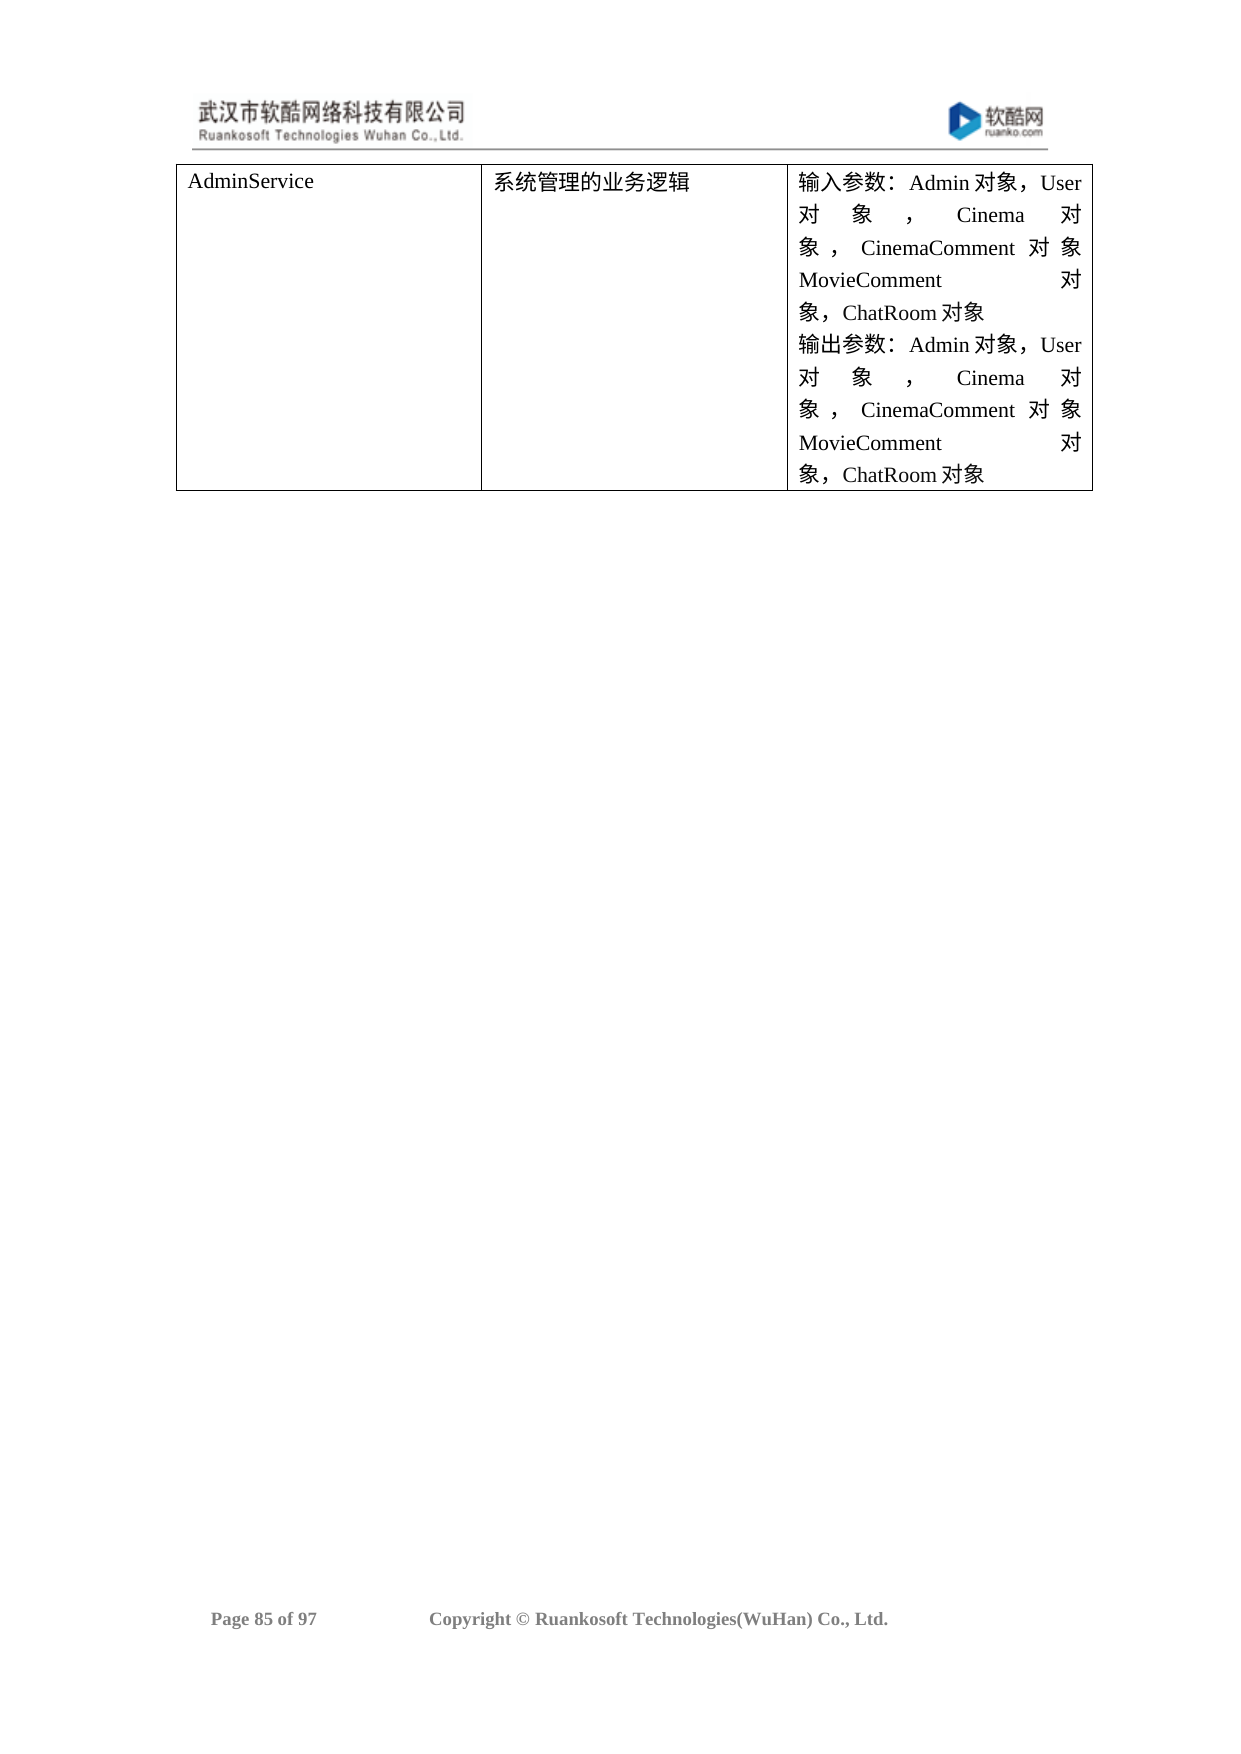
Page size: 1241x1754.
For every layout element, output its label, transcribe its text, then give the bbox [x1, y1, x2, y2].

table_cell AdminService [177, 165, 481, 489]
picture [192, 88, 1049, 152]
table_cell 输入参数：Admin对象，User对象，Cinema对象，CinemaComment对象MovieComment对象，ChatRoom对象 输出参数：Admin对象，User对象，Cinema对象，CinemaComment对象MovieComment对象，ChatRoom对象 [788, 165, 1092, 489]
table_cell 系统管理的业务逻辑 [482, 165, 787, 489]
